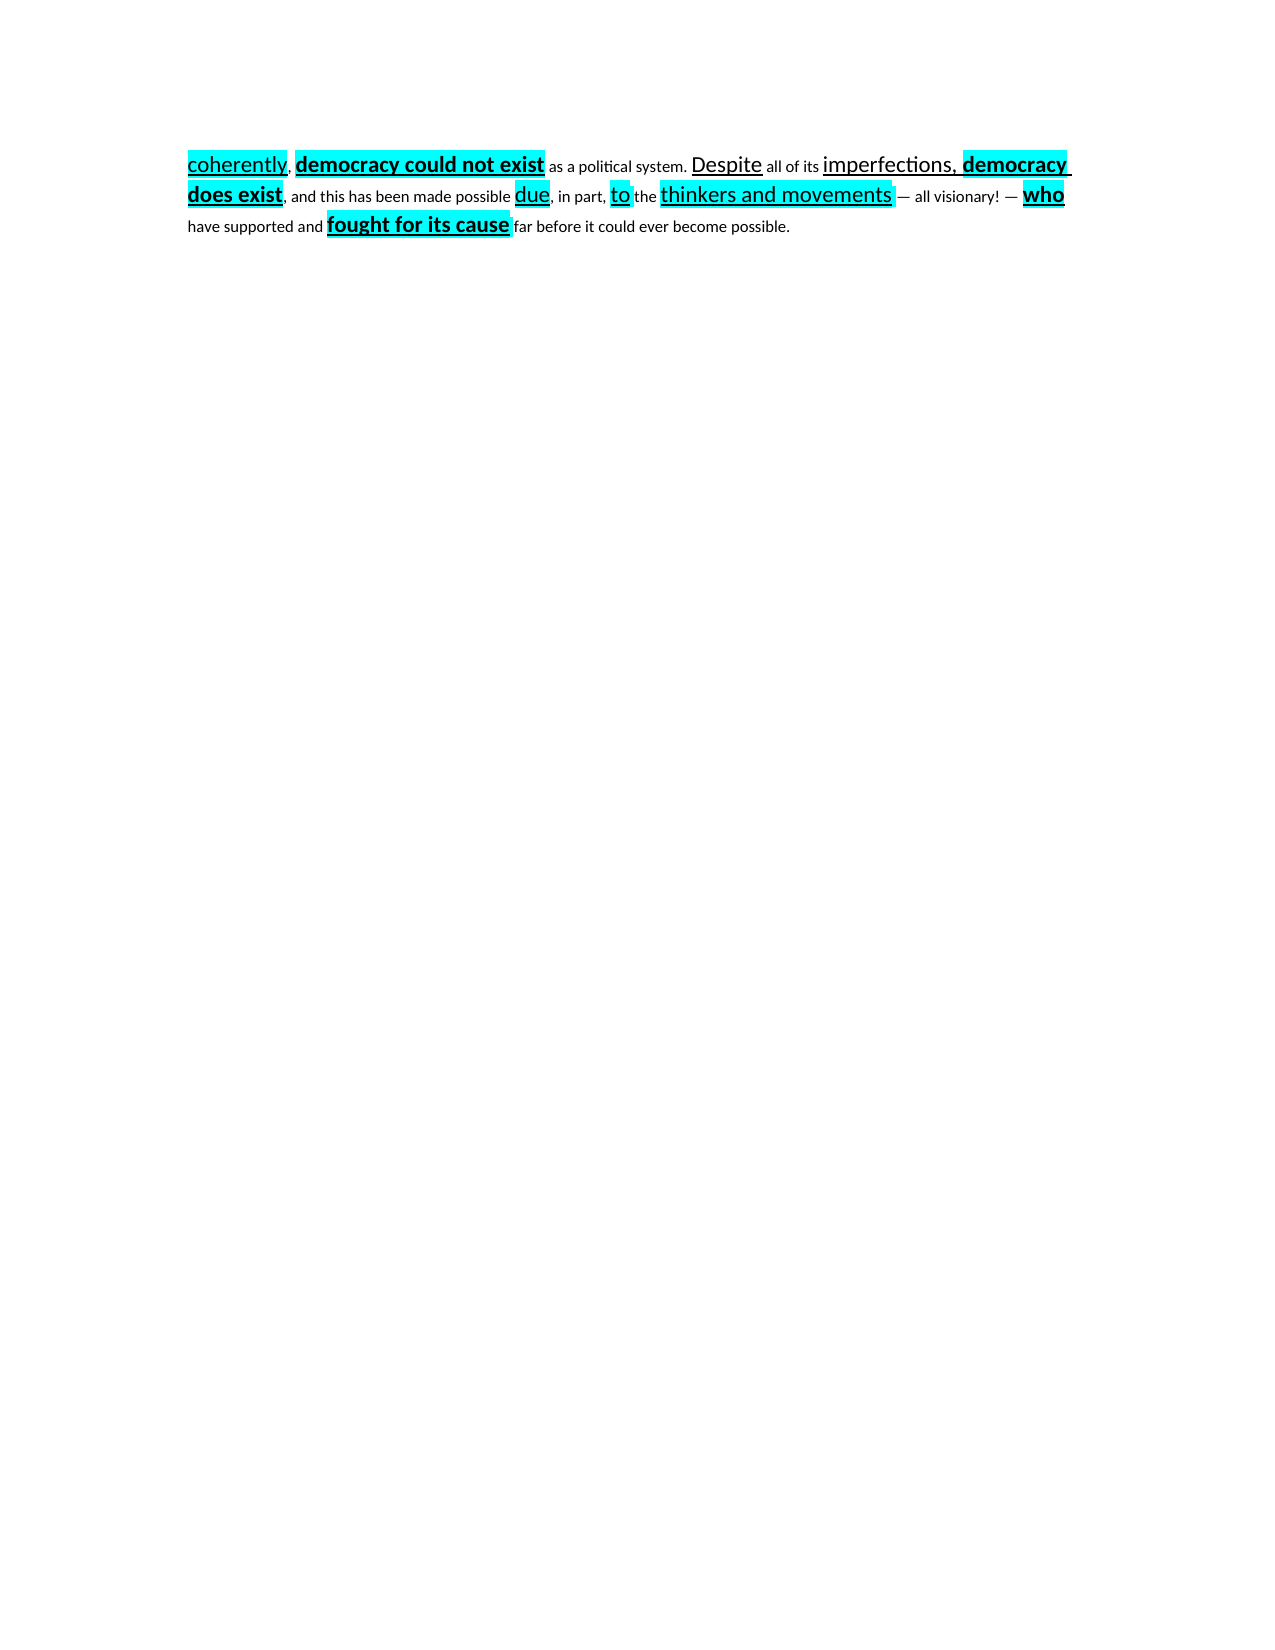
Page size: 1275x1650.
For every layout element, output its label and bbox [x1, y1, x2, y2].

text [187, 150, 1087, 238]
